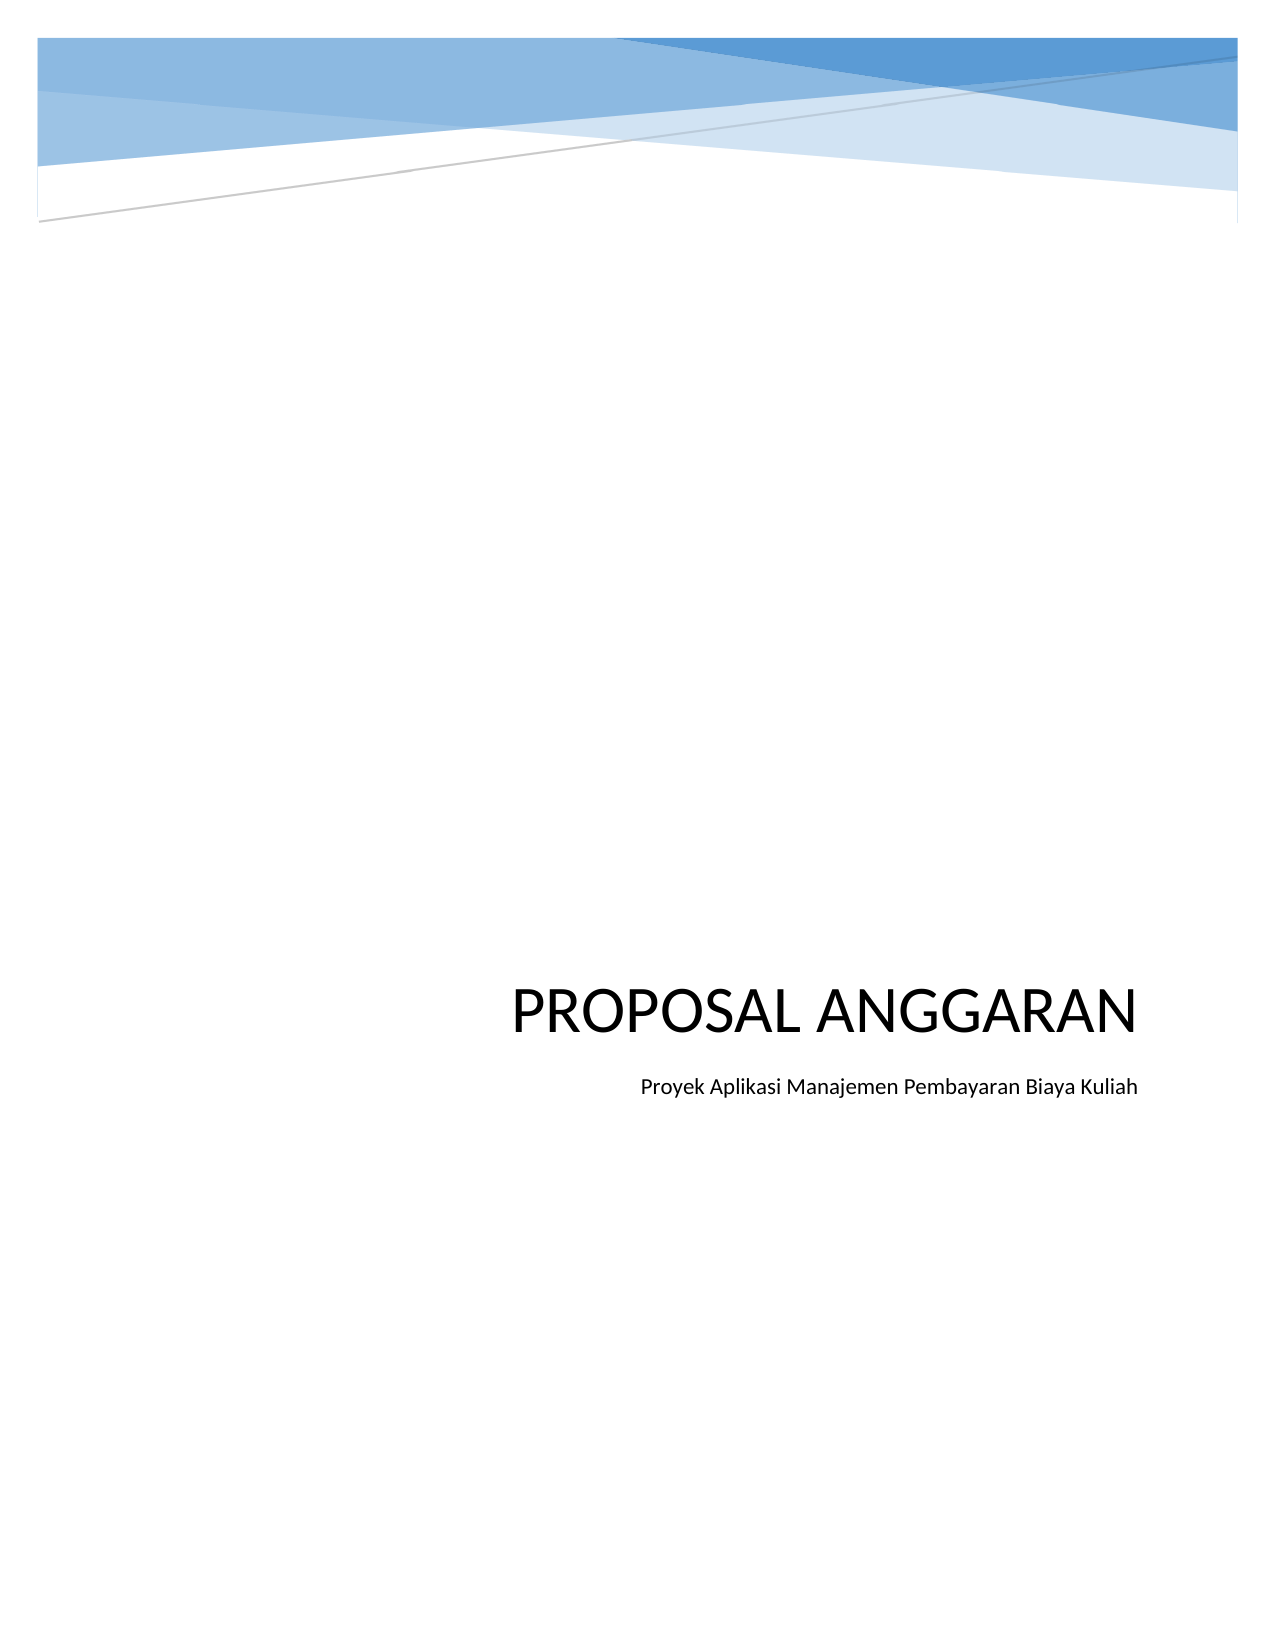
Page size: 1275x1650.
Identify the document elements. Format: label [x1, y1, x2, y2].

picture [37, 37, 1238, 238]
